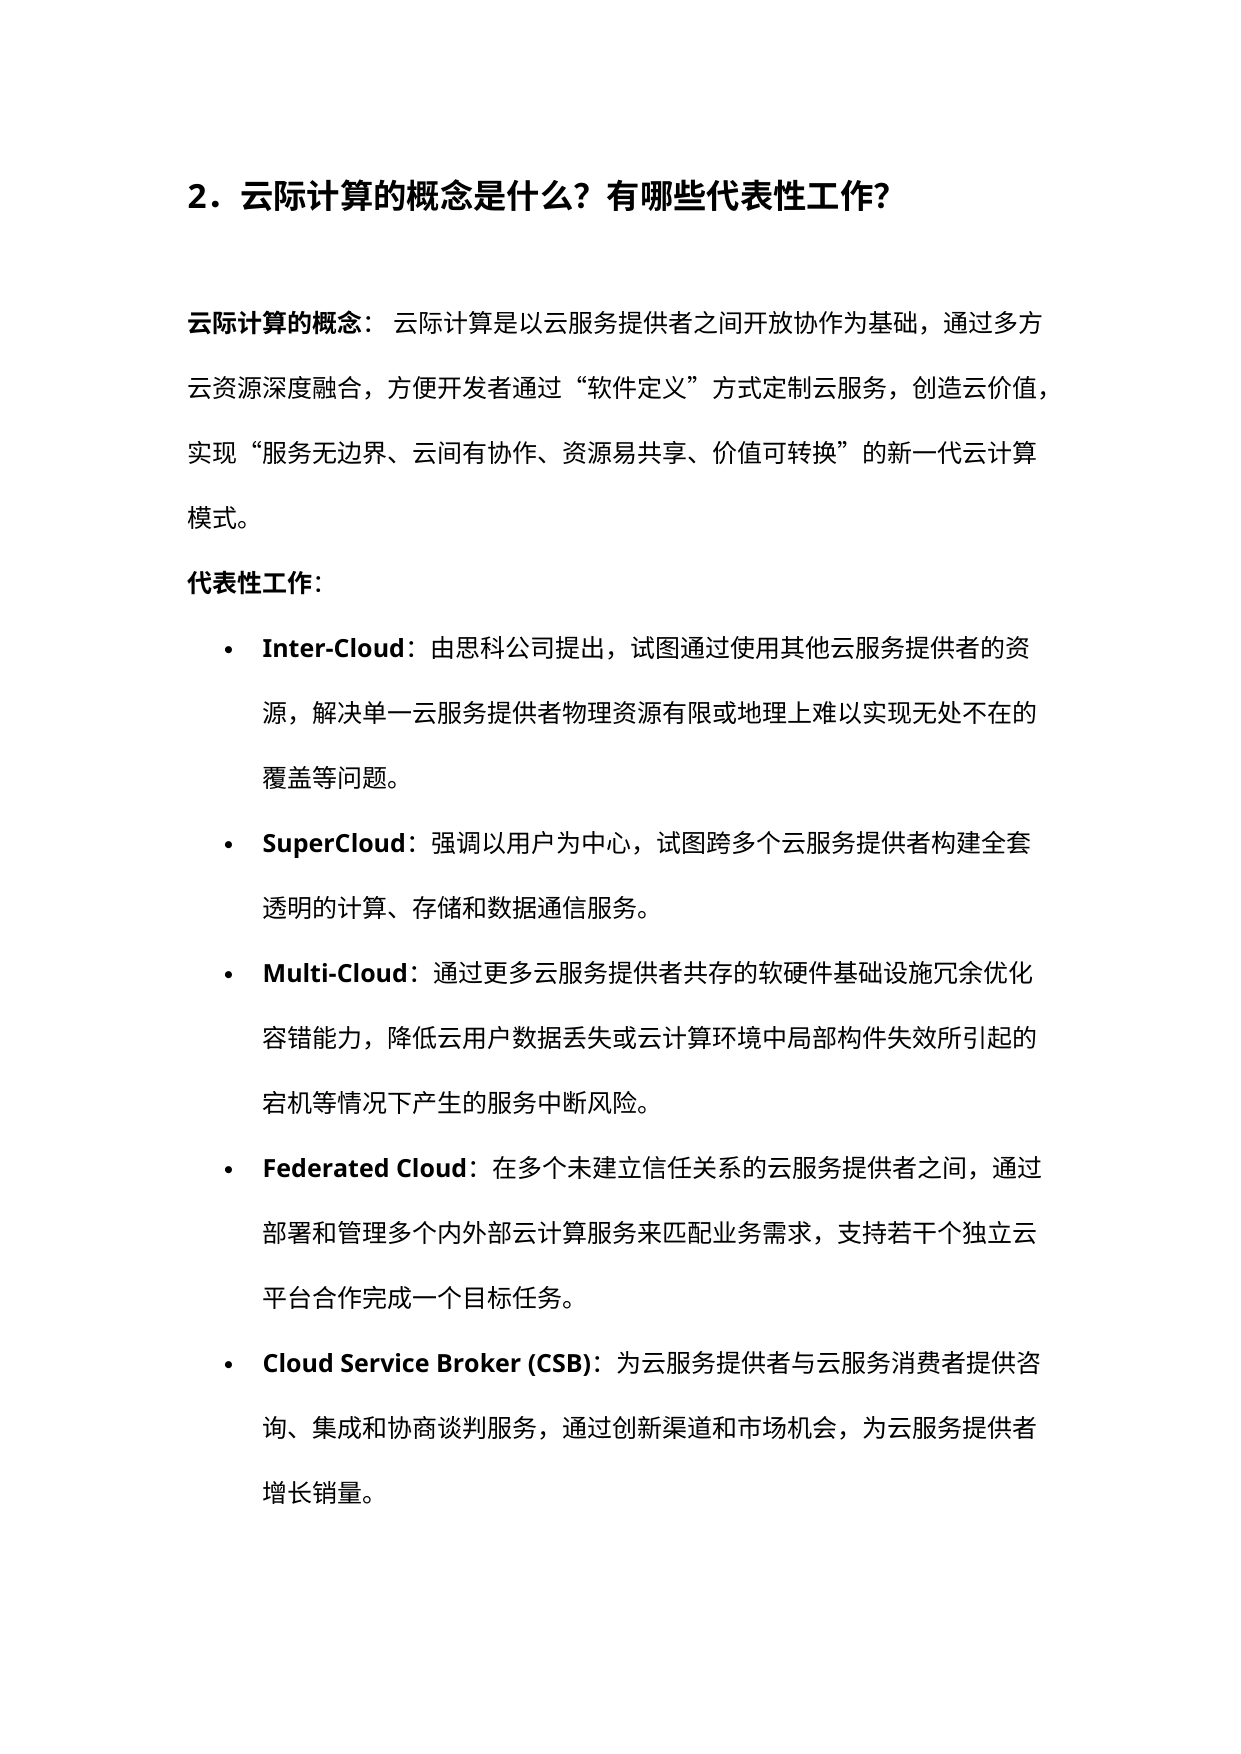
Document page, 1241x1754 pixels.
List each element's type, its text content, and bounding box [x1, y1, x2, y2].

list Federated Cloud：在多个未建立信任关系的云服务提供者之间，通过部署和管理多个内外部云计算服务来匹配业务需求，支持若干个独立云平台合作完成一个目标任务。 [225, 1134, 1053, 1329]
list Multi-Cloud：通过更多云服务提供者共存的软硬件基础设施冗余优化容错能力，降低云用户数据丢失或云计算环境中局部构件失效所引起的宕机等情况下产生的服务中断风险。 [225, 939, 1053, 1134]
subtitle 2．云际计算的概念是什么？有哪些代表性工作？ [187, 162, 1053, 227]
text 云际计算的概念： 云际计算是以云服务提供者之间开放协作为基础，通过多方云资源深度融合，方便开发者通过“软件定义”方式定制云服务，创造云价值，实现“服务无边界、云间有协作、资源易共享、价值可转换”的新一代云计算模式。 [187, 289, 1053, 549]
text 代表性工作： [187, 549, 1053, 614]
list Cloud Service Broker (CSB)：为云服务提供者与云服务消费者提供咨询、集成和协商谈判服务，通过创新渠道和市场机会，为云服务提供者增长销量。 [225, 1329, 1053, 1524]
list Inter-Cloud：由思科公司提出，试图通过使用其他云服务提供者的资源，解决单一云服务提供者物理资源有限或地理上难以实现无处不在的覆盖等问题。 [225, 614, 1053, 809]
list SuperCloud：强调以用户为中心，试图跨多个云服务提供者构建全套透明的计算、存储和数据通信服务。 [225, 809, 1053, 939]
